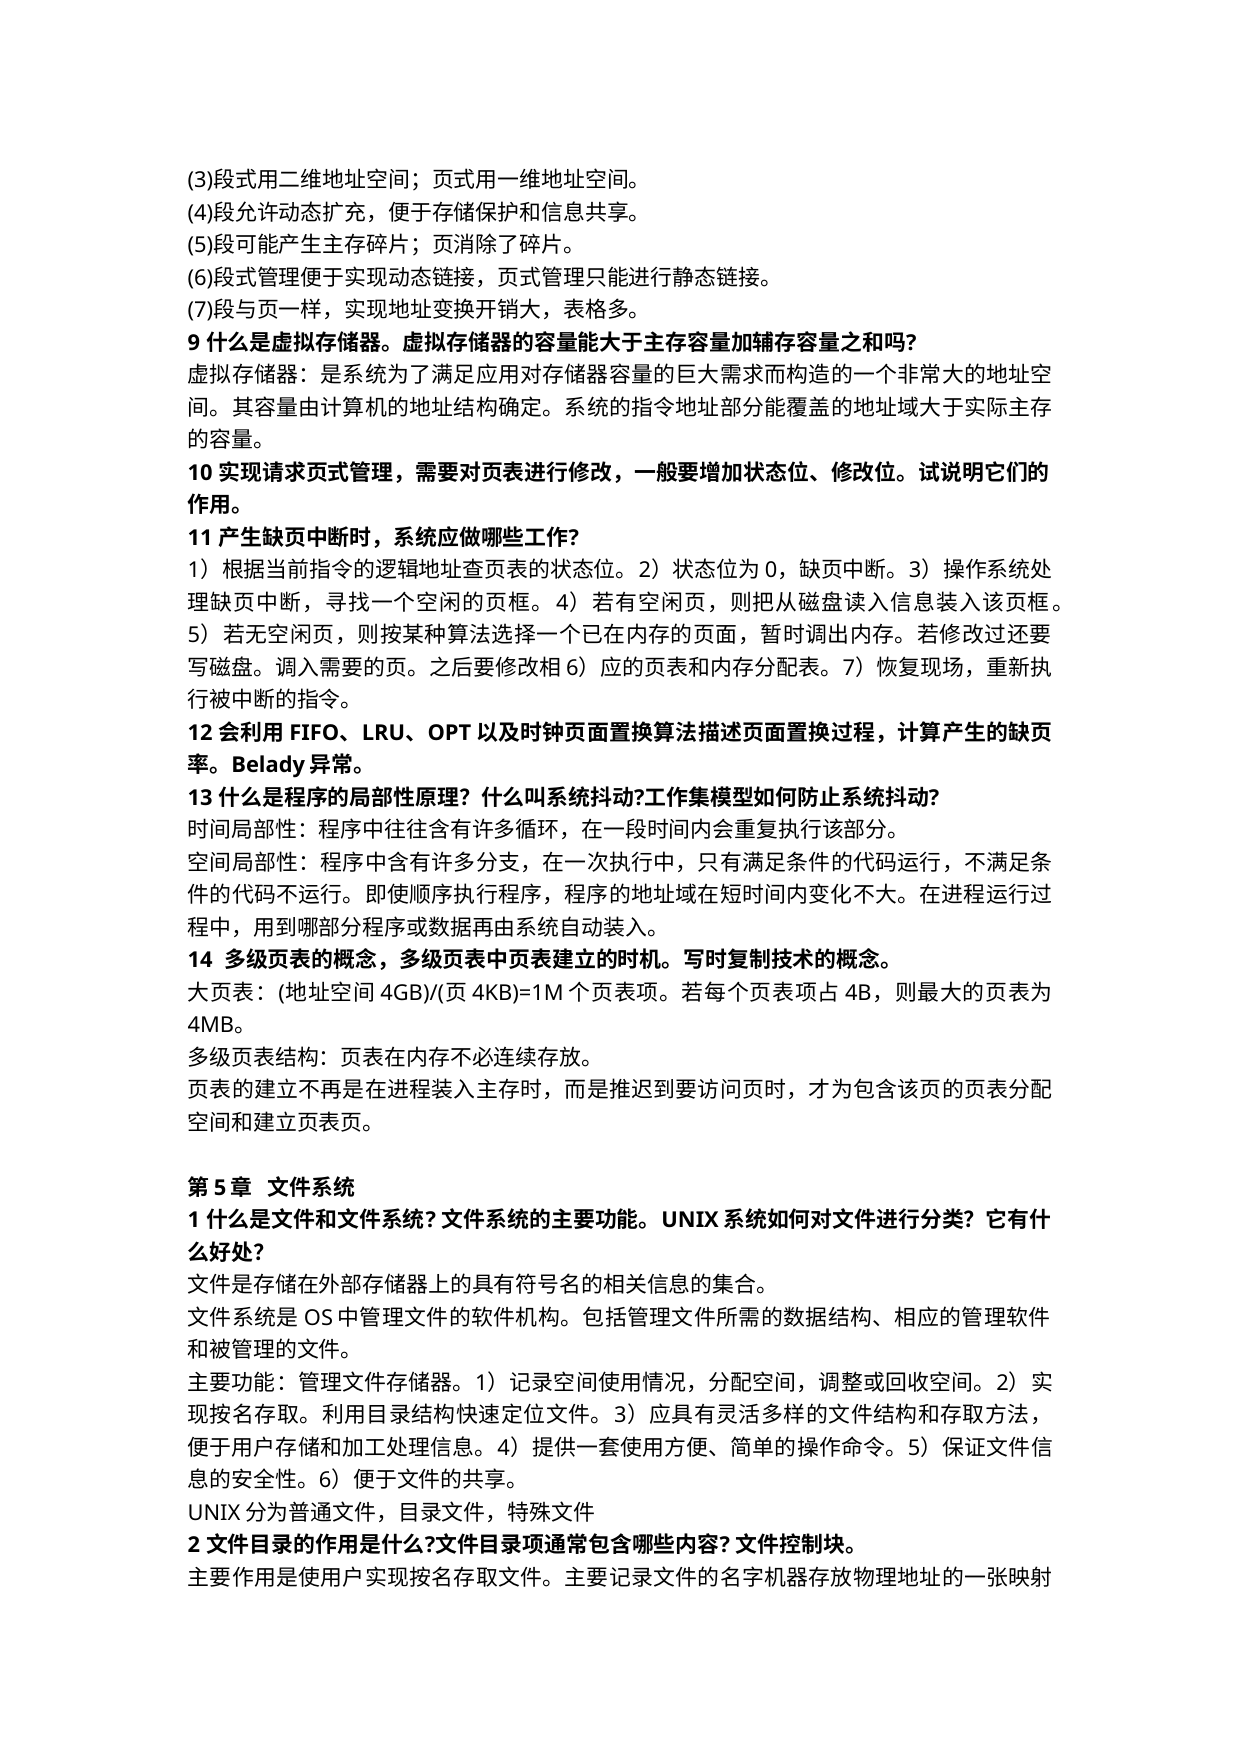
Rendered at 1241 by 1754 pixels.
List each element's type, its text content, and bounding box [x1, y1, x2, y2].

text 14 多级页表的概念，多级页表中页表建立的时机。写时复制技术的概念。 [187, 942, 1053, 974]
text 多级页表结构：页表在内存不必连续存放。 [187, 1039, 1053, 1072]
text 第5章 文件系统 [187, 1169, 1053, 1202]
text 1）根据当前指令的逻辑地址查页表的状态位。2）状态位为0，缺页中断。3）操作系统处理缺页中断，寻找一个空闲的页框。4）若有空闲页，则把从磁盘读入信息装入该页框。5）若无空闲页，则按某种算法选择一个已在内存的页面，暂时调出内存。若修改过还要写磁盘。调入需要的页。之后要修改相6）应的页表和内存分配表。7）恢复现场，重新执行被中断的指令。 [187, 552, 1053, 714]
text 10 实现请求页式管理，需要对页表进行修改，一般要增加状态位、修改位。试说明它们的作用。 [187, 454, 1053, 519]
text 页表的建立不再是在进程装入主存时，而是推迟到要访问页时，才为包含该页的页表分配空间和建立页表页。 [187, 1072, 1053, 1137]
text UNIX分为普通文件，目录文件，特殊文件 [187, 1494, 1053, 1527]
text (6)段式管理便于实现动态链接，页式管理只能进行静态链接。 [187, 259, 1053, 292]
text (5)段可能产生主存碎片；页消除了碎片。 [187, 227, 1053, 259]
text 12 会利用FIFO、LRU、OPT以及时钟页面置换算法描述页面置换过程，计算产生的缺页率。Belady异常。 [187, 714, 1053, 779]
text 13 什么是程序的局部性原理？什么叫系统抖动?工作集模型如何防止系统抖动? [187, 779, 1053, 812]
text 大页表：(地址空间4GB)/(页4KB)=1M个页表项。若每个页表项占4B，则最大的页表为4MB。 [187, 974, 1053, 1039]
text 主要功能：管理文件存储器。1）记录空间使用情况，分配空间，调整或回收空间。2）实现按名存取。利用目录结构快速定位文件。3）应具有灵活多样的文件结构和存取方法，便于用户存储和加工处理信息。4）提供一套使用方便、简单的操作命令。5）保证文件信息的安全性。6）便于文件的共享。 [187, 1364, 1053, 1494]
text 空间局部性：程序中含有许多分支，在一次执行中，只有满足条件的代码运行，不满足条件的代码不运行。即使顺序执行程序，程序的地址域在短时间内变化不大。在进程运行过程中，用到哪部分程序或数据再由系统自动装入。 [187, 844, 1053, 942]
text 时间局部性：程序中往往含有许多循环，在一段时间内会重复执行该部分。 [187, 812, 1053, 844]
text (7)段与页一样，实现地址变换开销大，表格多。 [187, 292, 1053, 324]
text 文件系统是OS中管理文件的软件机构。包括管理文件所需的数据结构、相应的管理软件和被管理的文件。 [187, 1299, 1053, 1364]
text (3)段式用二维地址空间；页式用一维地址空间。 [187, 162, 1053, 194]
text 11 产生缺页中断时，系统应做哪些工作? [187, 519, 1053, 552]
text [187, 1559, 1053, 1592]
text (4)段允许动态扩充，便于存储保护和信息共享。 [187, 194, 1053, 227]
text 9 什么是虚拟存储器。虚拟存储器的容量能大于主存容量加辅存容量之和吗? [187, 324, 1053, 357]
text 1 什么是文件和文件系统? 文件系统的主要功能。UNIX系统如何对文件进行分类？它有什么好处？ [187, 1202, 1053, 1267]
text 虚拟存储器：是系统为了满足应用对存储器容量的巨大需求而构造的一个非常大的地址空间。其容量由计算机的地址结构确定。系统的指令地址部分能覆盖的地址域大于实际主存的容量。 [187, 357, 1053, 454]
text 文件是存储在外部存储器上的具有符号名的相关信息的集合。 [187, 1267, 1053, 1299]
text 2 文件目录的作用是什么?文件目录项通常包含哪些内容? 文件控制块。 [187, 1527, 1053, 1559]
